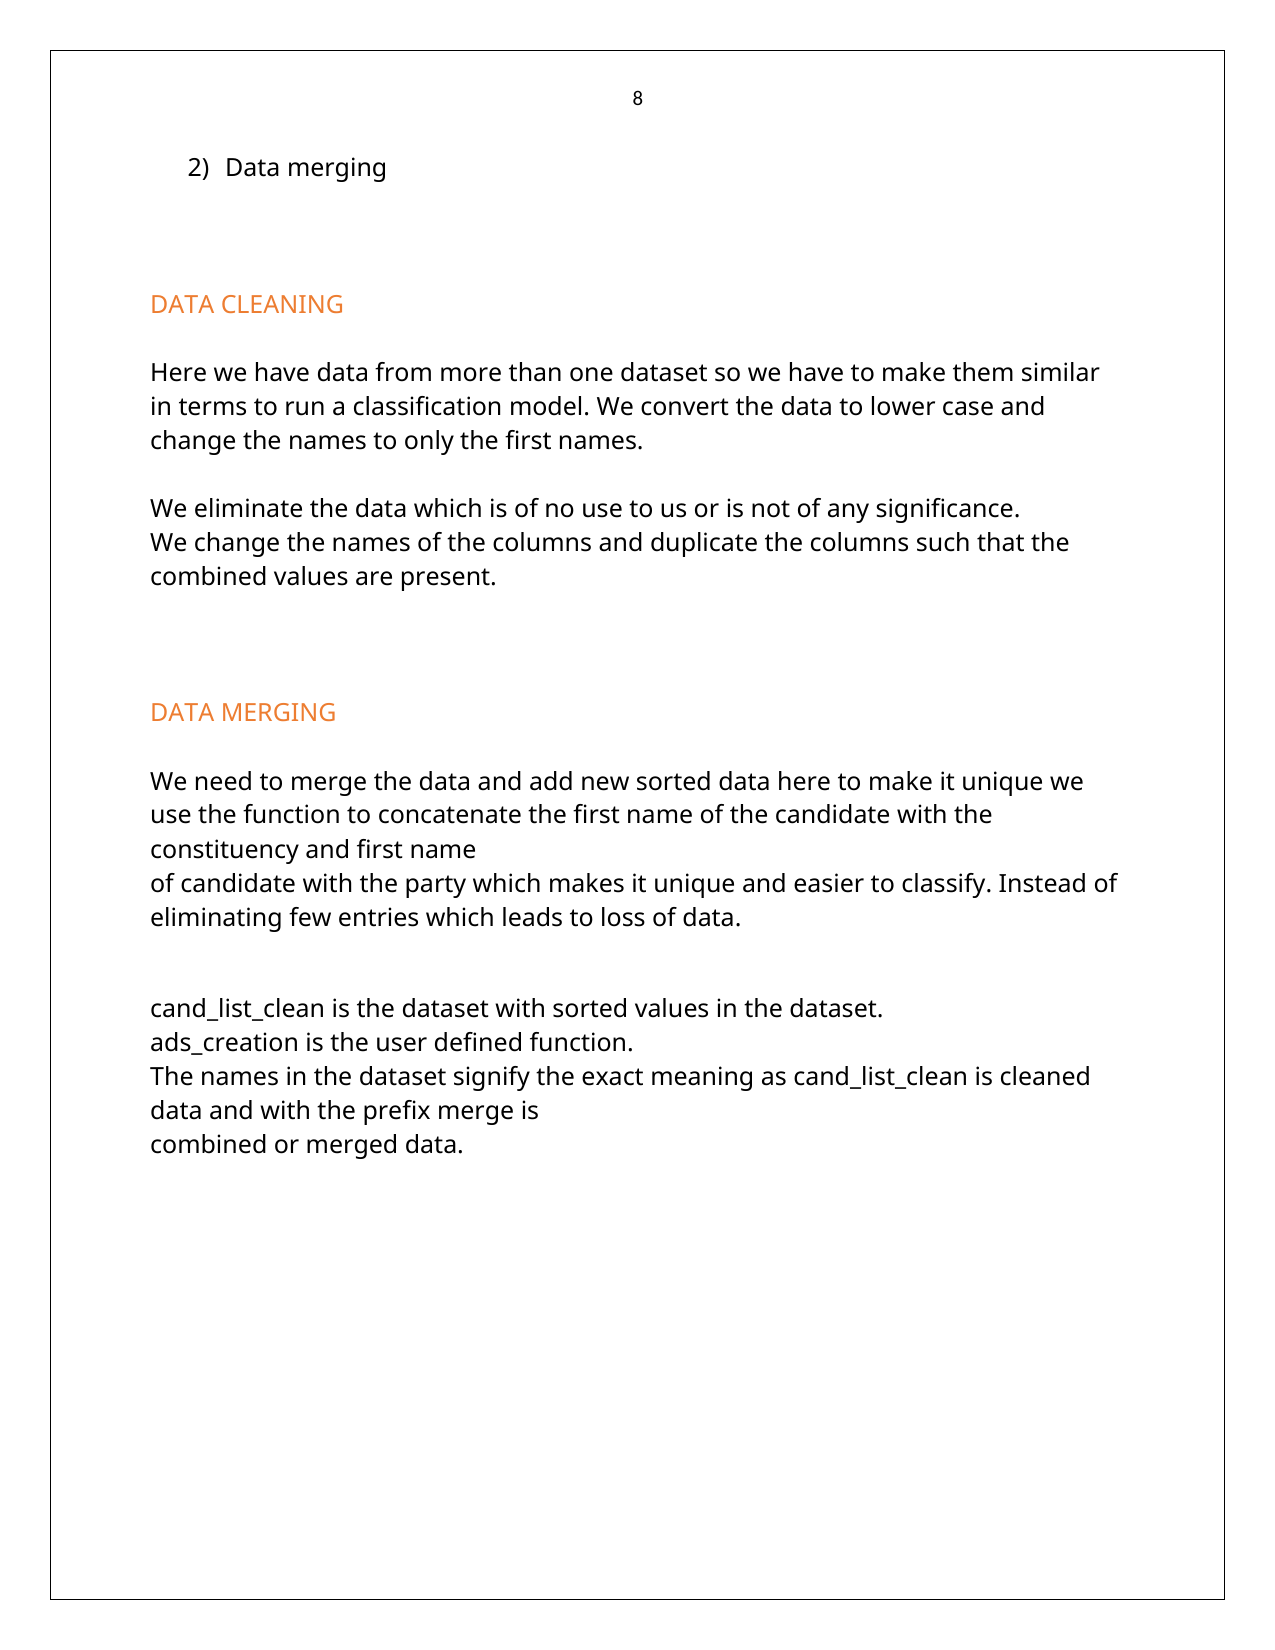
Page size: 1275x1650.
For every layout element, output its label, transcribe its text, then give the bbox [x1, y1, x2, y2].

text We eliminate the data which is of no use to us or is not of any significance. [150, 491, 1125, 525]
text ads_creation is the user defined function. [150, 1024, 1125, 1058]
text DATA MERGING [150, 695, 1125, 729]
text Here we have data from more than one dataset so we have to make them similar in terms to run a classification model. We convert the data to lower case and change the names to only the first names. [150, 354, 1125, 457]
text DATA CLEANING [150, 286, 1125, 320]
text We change the names of the columns and duplicate the columns such that the combined values are present. [150, 525, 1125, 593]
text of candidate with the party which makes it unique and easier to classify. Instead of eliminating few entries which leads to loss of data. [150, 865, 1125, 933]
text The names in the dataset signify the exact meaning as cand_list_clean is cleaned data and with the prefix merge is [150, 1058, 1125, 1127]
list Data merging [187, 150, 1125, 184]
text combined or merged data. [150, 1127, 1125, 1161]
text cand_list_clean is the dataset with sorted values in the dataset. [150, 990, 1125, 1024]
text We need to merge the data and add new sorted data here to make it unique we use the function to concatenate the first name of the candidate with the constituency and first name [150, 763, 1125, 865]
